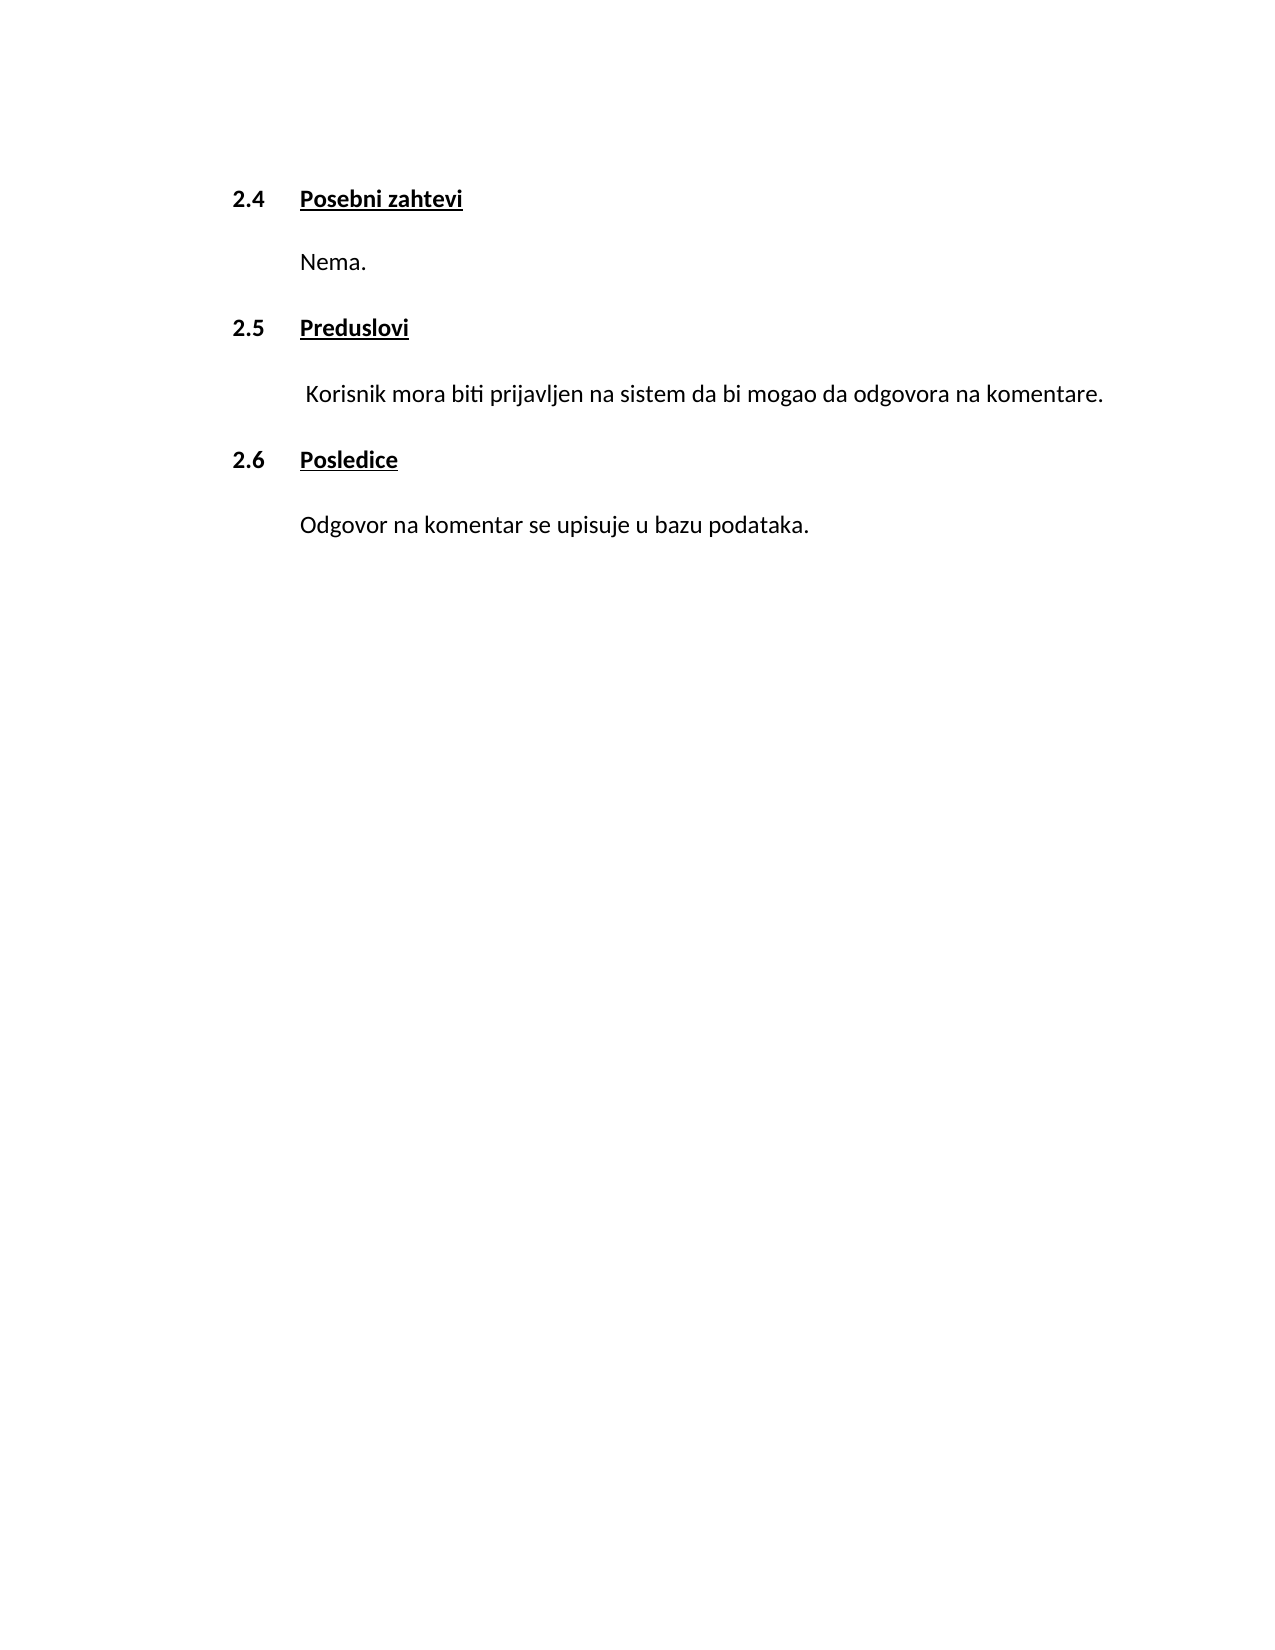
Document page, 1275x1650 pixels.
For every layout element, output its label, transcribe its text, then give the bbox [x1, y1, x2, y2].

list Korisnik mora biti prijavljen na sistem da bi mogao da odgovora na komentare. [232, 378, 1125, 408]
list 2.4 Posebni zahtevi [232, 183, 1125, 213]
list 2.5 Preduslovi [232, 312, 1125, 343]
list 2.6 Posledice [232, 444, 1125, 474]
list Odgovor na komentar se upisuje u bazu podataka. [232, 509, 1125, 540]
list Nema. [232, 246, 1125, 277]
